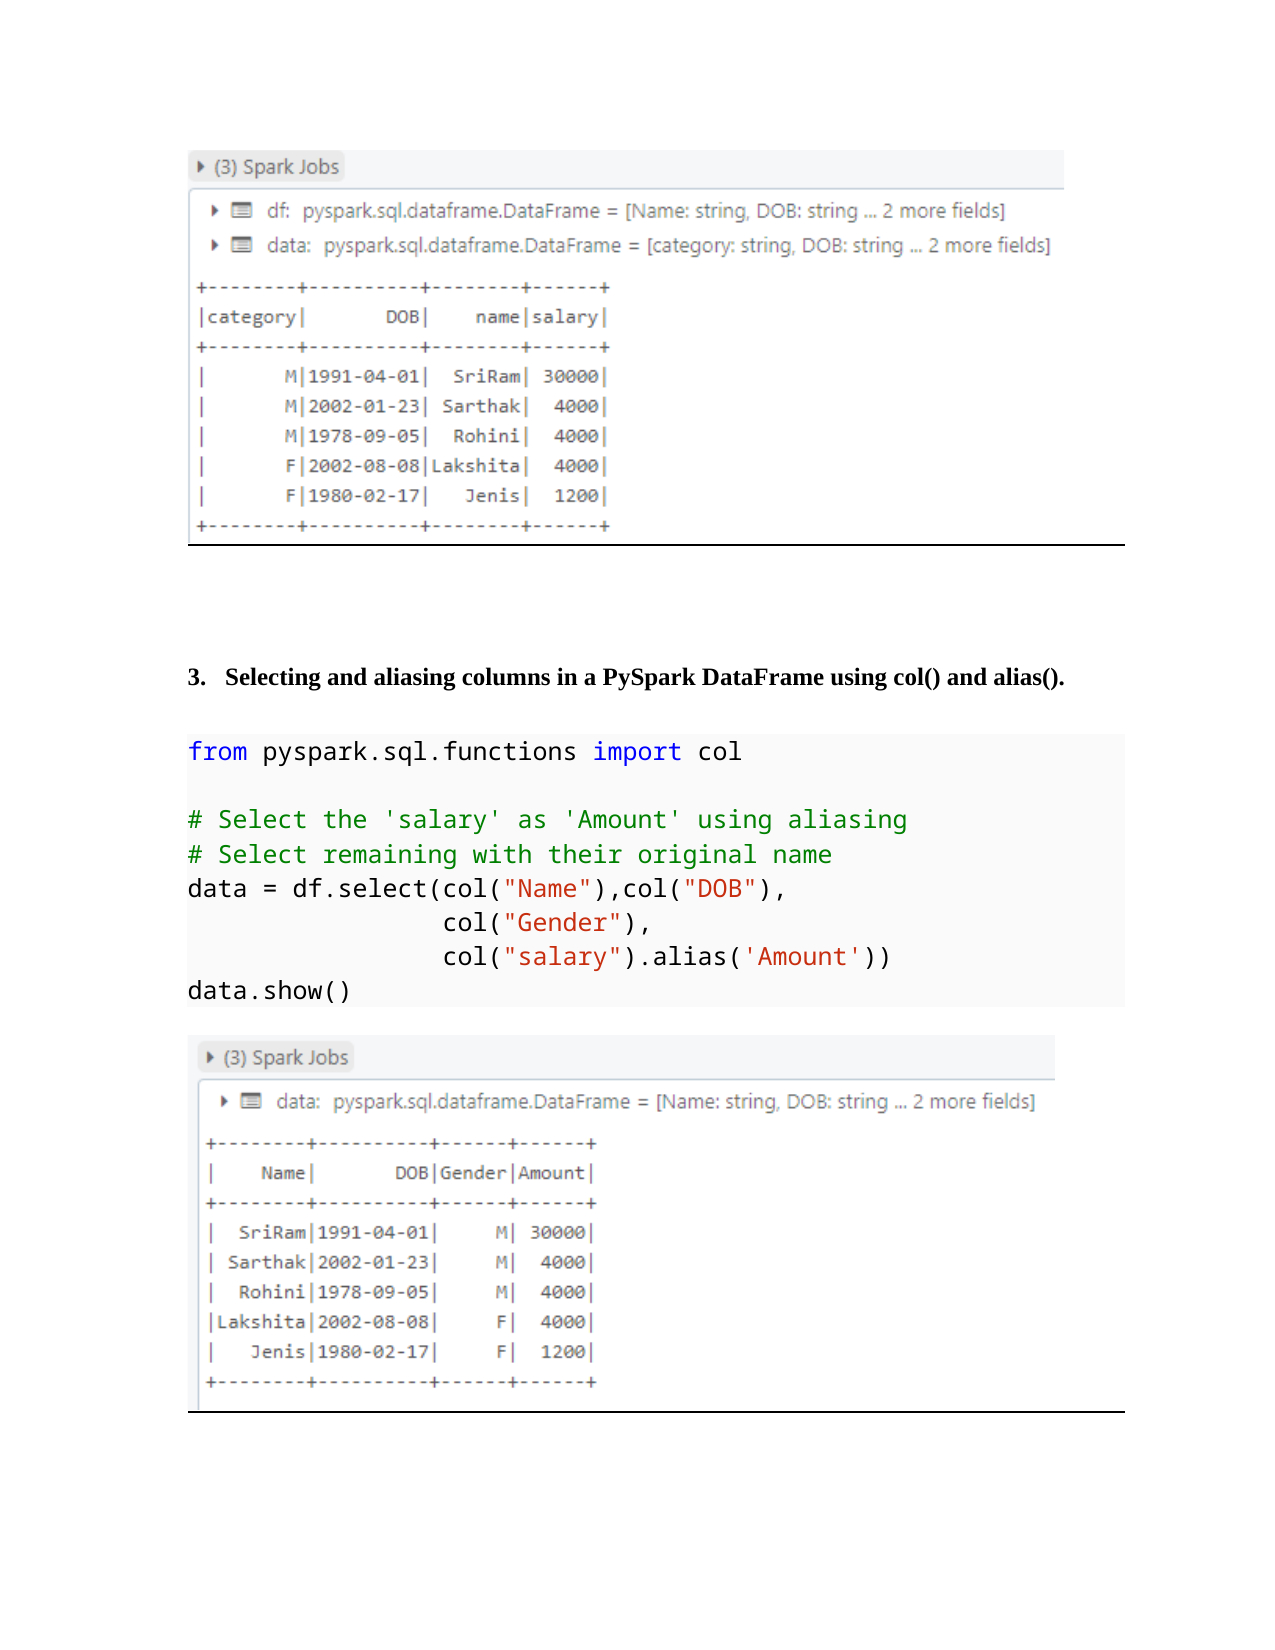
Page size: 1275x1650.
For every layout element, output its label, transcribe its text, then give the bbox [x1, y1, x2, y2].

text col("Gender"), [187, 904, 1125, 938]
picture [187, 150, 1065, 543]
text col("salary").alias('Amount')) [187, 938, 1125, 972]
list Selecting and aliasing columns in a PySpark DataFrame using col() and alias(). [187, 662, 1125, 691]
picture [187, 1035, 1055, 1410]
text from pyspark.sql.functions import col [187, 734, 1125, 768]
text # Select remaining with their original name [187, 836, 1125, 870]
text data = df.select(col("Name"),col("DOB"), [187, 870, 1125, 904]
text # Select the 'salary' as 'Amount' using aliasing [187, 802, 1125, 836]
text data.show() [187, 972, 1125, 1007]
